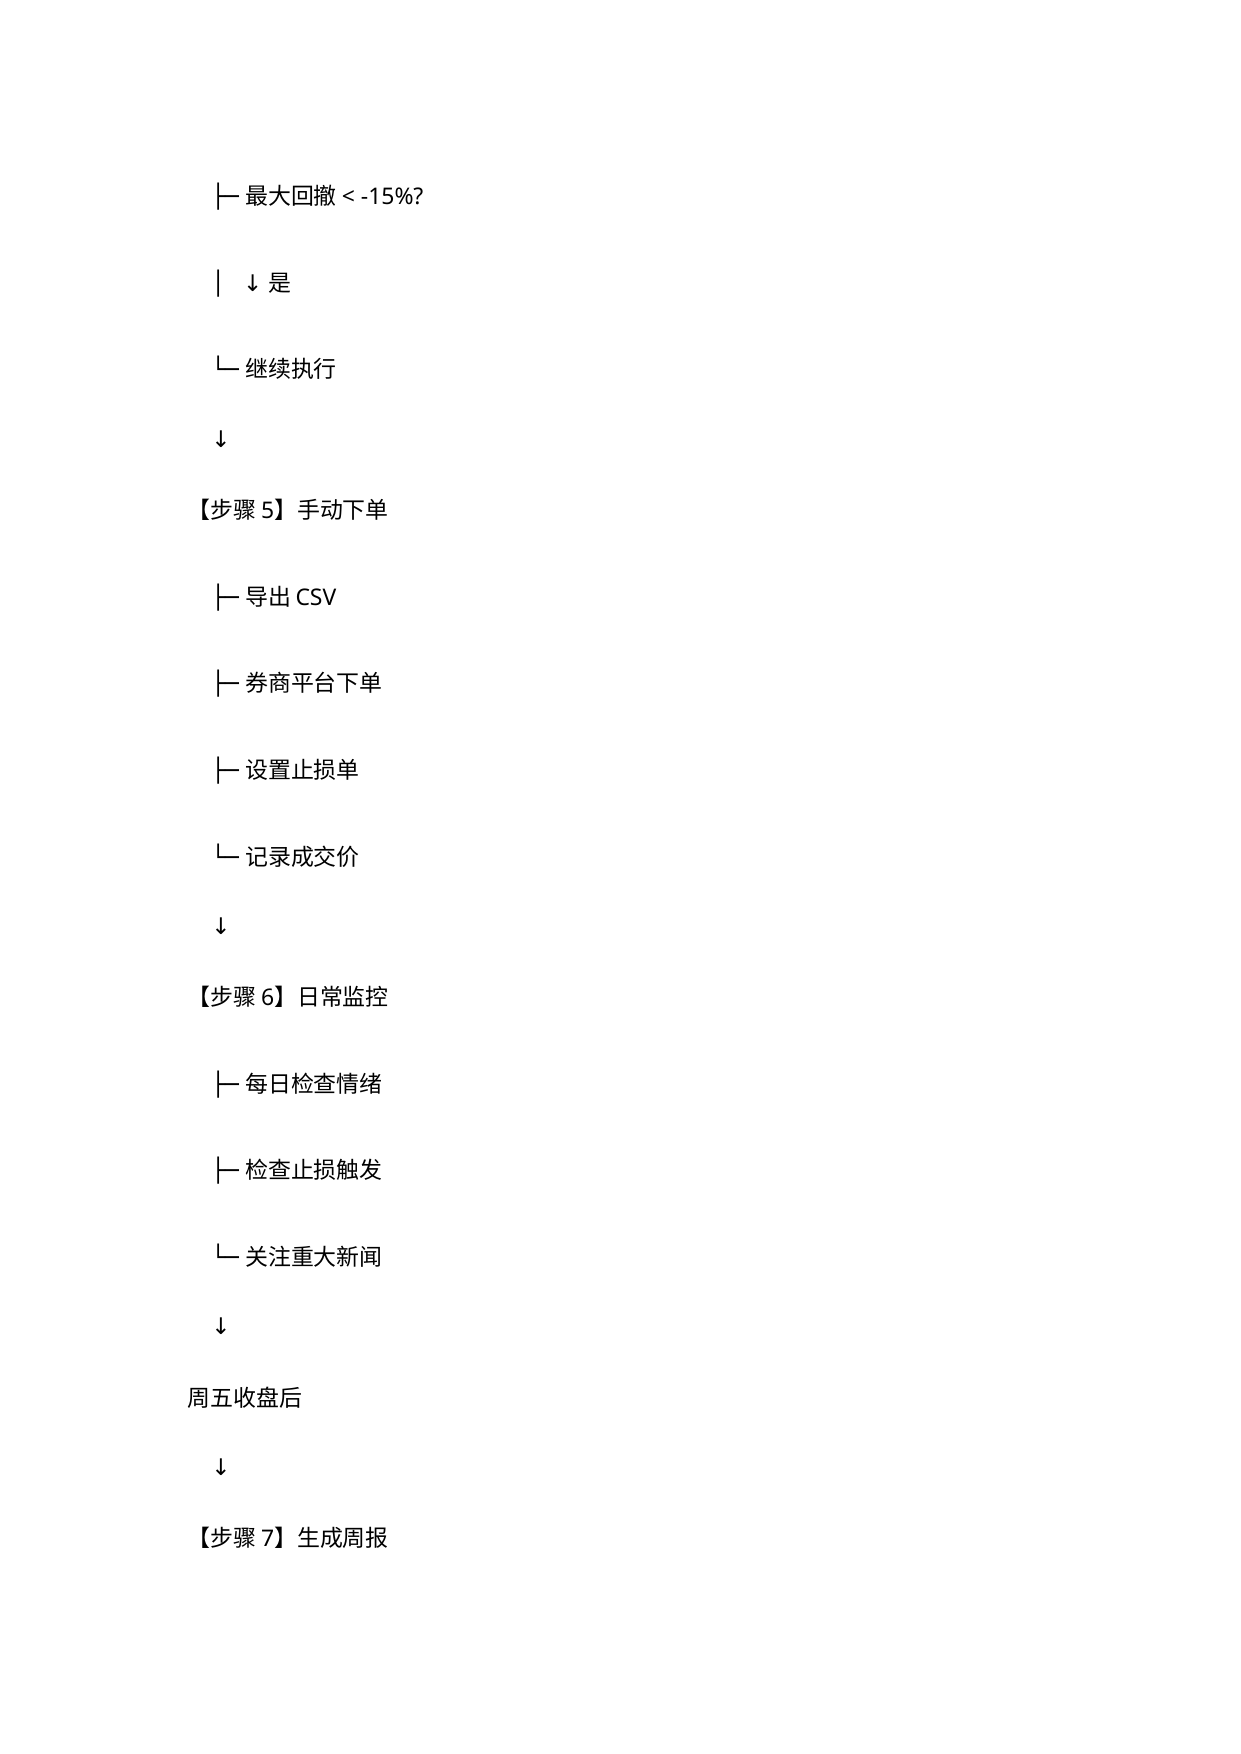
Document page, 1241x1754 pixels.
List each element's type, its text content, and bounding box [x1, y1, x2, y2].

text ├─ 导出CSV [187, 562, 1053, 627]
text 周五收盘后 [187, 1363, 1053, 1428]
text ├─ 检查止损触发 [187, 1136, 1053, 1201]
text ↓ [187, 1450, 1053, 1483]
text ↓ [187, 909, 1053, 942]
text ├─ 设置止损单 [187, 736, 1053, 801]
text └─ 继续执行 [187, 335, 1053, 400]
text 【步骤7】生成周报 [187, 1504, 1053, 1569]
text 【步骤5】手动下单 [187, 476, 1053, 541]
text 【步骤6】日常监控 [187, 963, 1053, 1028]
text ↓ [187, 422, 1053, 454]
text └─ 记录成交价 [187, 822, 1053, 887]
text ↓ [187, 1310, 1053, 1342]
text ├─ 最大回撤 < -15%? [187, 162, 1053, 227]
text ├─ 券商平台下单 [187, 649, 1053, 714]
text │ ↓ 是 [187, 249, 1053, 314]
text └─ 关注重大新闻 [187, 1223, 1053, 1288]
text ├─ 每日检查情绪 [187, 1050, 1053, 1115]
